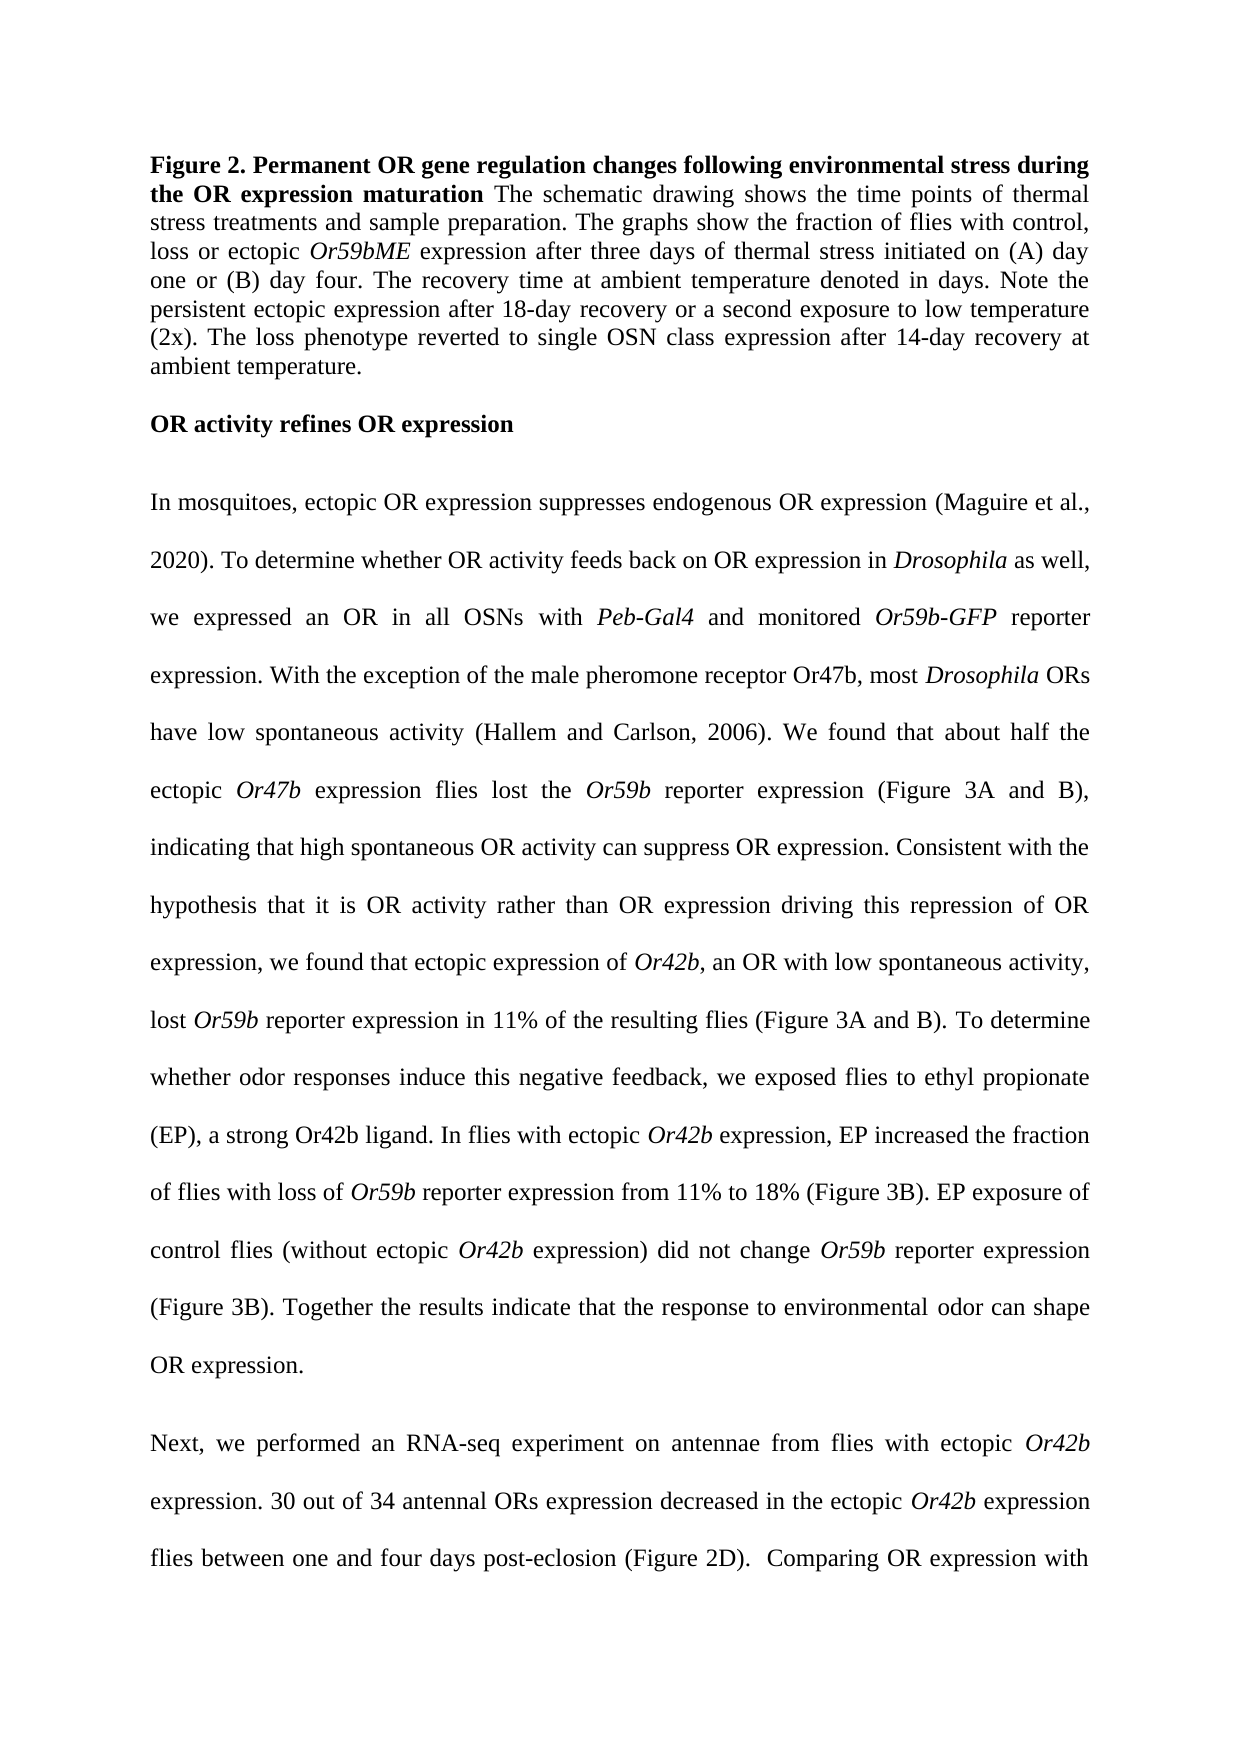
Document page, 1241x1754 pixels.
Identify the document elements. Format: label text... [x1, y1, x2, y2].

text OR activity refines OR expression [150, 409, 1090, 438]
subtitle Figure 2. Permanent OR gene regulation changes following environmental stress during the OR expression maturation The schematic drawing shows the time points of thermal stress treatments and sample preparation. The graphs show the fraction of flies with control, loss or ectopic Or59bME expression after three days of thermal stress initiated on (A) day one or (B) day four. The recovery time at ambient temperature denoted in days. Note the persistent ectopic expression after 18-day recovery or a second exposure to low temperature (2x). The loss phenotype reverted to single OSN class expression after 14-day recovery at ambient temperature. [150, 150, 1090, 380]
text In mosquitoes, ectopic OR expression suppresses endogenous OR expression (Maguire et al., 2020). To determine whether OR activity feeds back on OR expression in Drosophila as well, we expressed an OR in all OSNs with Peb-Gal4 and monitored Or59b-GFP reporter expression. With the exception of the male pheromone receptor Or47b, most Drosophila ORs have low spontaneous activity (Hallem and Carlson, 2006). We found that about half the ectopic Or47b expression flies lost the Or59b reporter expression (Figure 3A and B), indicating that high spontaneous OR activity can suppress OR expression. Consistent with the hypothesis that it is OR activity rather than OR expression driving this repression of OR expression, we found that ectopic expression of Or42b, an OR with low spontaneous activity, lost Or59b reporter expression in 11% of the resulting flies (Figure 3A and B). To determine whether odor responses induce this negative feedback, we exposed flies to ethyl propionate (EP), a strong Or42b ligand. In flies with ectopic Or42b expression, EP increased the fraction of flies with loss of Or59b reporter expression from 11% to 18% (Figure 3B). EP exposure of control flies (without ectopic Or42b expression) did not change Or59b reporter expression (Figure 3B). Together the results indicate that the response to environmental odor can shape OR expression. [150, 487, 1090, 1379]
